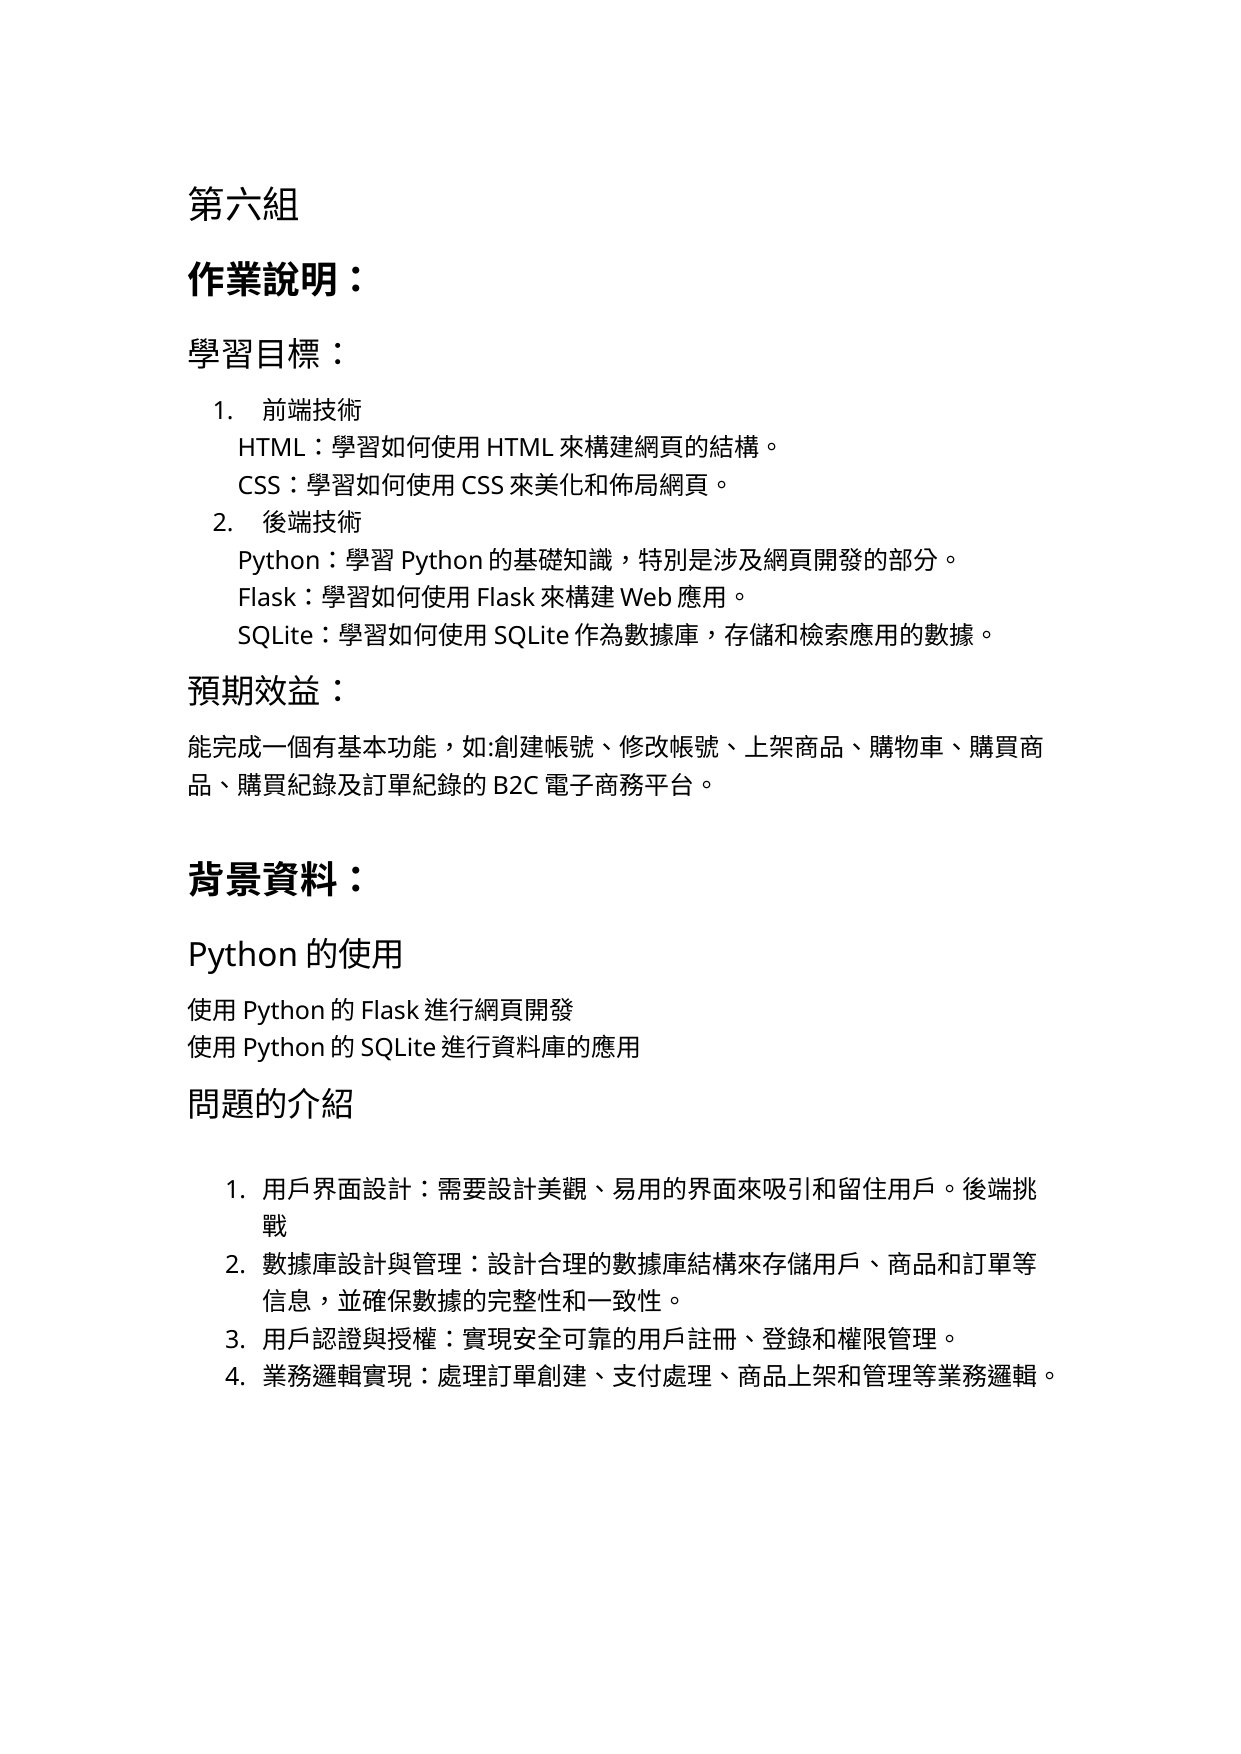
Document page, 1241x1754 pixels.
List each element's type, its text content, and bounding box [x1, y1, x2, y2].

text 第六組 [187, 164, 1053, 239]
text 作業說明： [187, 239, 1053, 314]
text 學習目標： [187, 314, 1053, 389]
list 後端技術 [212, 502, 1053, 539]
text 使用Python的Flask進行網頁開發 [187, 989, 1053, 1027]
list 前端技術 [212, 389, 1053, 427]
text 能完成一個有基本功能，如:創建帳號、修改帳號、上架商品、購物車、購買商品、購買紀錄及訂單紀錄的B2C電子商務平台。 [187, 727, 1053, 802]
text Python：學習Python的基礎知識，特別是涉及網頁開發的部分。 [237, 539, 1053, 577]
list 業務邏輯實現：處理訂單創建、支付處理、商品上架和管理等業務邏輯。 [225, 1356, 1053, 1394]
list 用戶界面設計：需要設計美觀、易用的界面來吸引和留住用戶。後端挑戰 [225, 1169, 1053, 1244]
text 預期效益： [187, 652, 1053, 727]
text 使用Python的SQLite進行資料庫的應用 [187, 1027, 1053, 1064]
text 背景資料： [187, 839, 1053, 914]
list 用戶認證與授權：實現安全可靠的用戶註冊、登錄和權限管理。 [225, 1319, 1053, 1356]
text CSS：學習如何使用CSS來美化和佈局網頁。 [237, 464, 1053, 502]
text Python的使用 [187, 914, 1053, 989]
text 問題的介紹 [187, 1064, 1053, 1139]
text Flask：學習如何使用Flask來構建Web應用。 [237, 577, 1053, 614]
text SQLite：學習如何使用SQLite作為數據庫，存儲和檢索應用的數據。 [237, 614, 1053, 652]
text HTML：學習如何使用HTML來構建網頁的結構。 [237, 427, 1053, 464]
list 數據庫設計與管理：設計合理的數據庫結構來存儲用戶、商品和訂單等信息，並確保數據的完整性和一致性。 [225, 1244, 1053, 1319]
